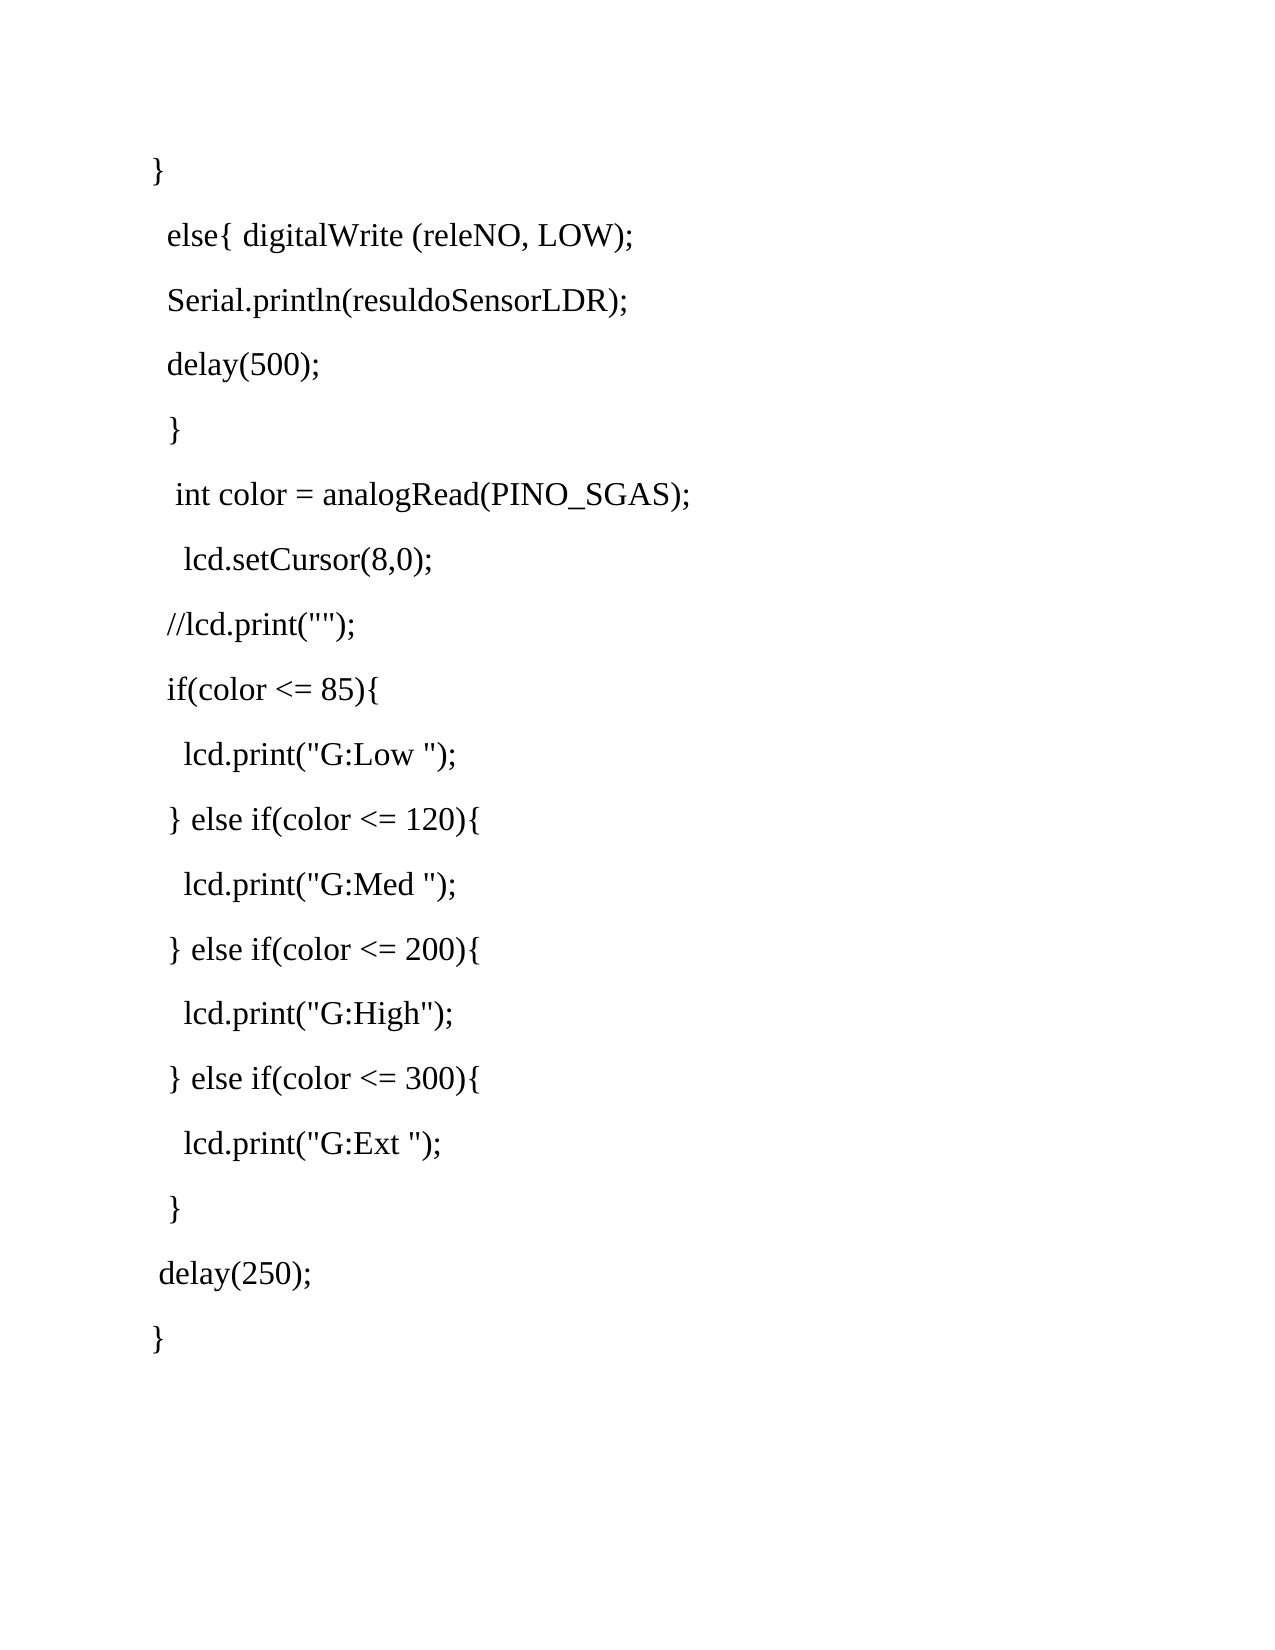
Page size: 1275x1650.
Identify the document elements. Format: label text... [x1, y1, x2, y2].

text lcd.print("G:High"); [150, 994, 1125, 1032]
text } [150, 1318, 1125, 1356]
text } [150, 409, 1125, 448]
text delay(500); [150, 345, 1125, 383]
text delay(250); [150, 1253, 1125, 1292]
text Serial.println(resuldoSensorLDR); [150, 280, 1125, 318]
text } else if(color <= 120){ [150, 799, 1125, 837]
text if(color <= 85){ [150, 669, 1125, 707]
text lcd.print("G:Med "); [150, 864, 1125, 902]
text lcd.print("G:Ext "); [150, 1123, 1125, 1162]
text int color = analogRead(PINO_SGAS); [150, 474, 1125, 513]
text } else if(color <= 300){ [150, 1058, 1125, 1097]
text else{ digitalWrite (releNO, LOW); [150, 215, 1125, 253]
text //lcd.print(""); [150, 604, 1125, 643]
text lcd.print("G:Low "); [150, 734, 1125, 772]
text lcd.setCursor(8,0); [150, 539, 1125, 578]
text } [150, 150, 1125, 188]
text } else if(color <= 200){ [150, 929, 1125, 967]
text } [150, 1188, 1125, 1227]
